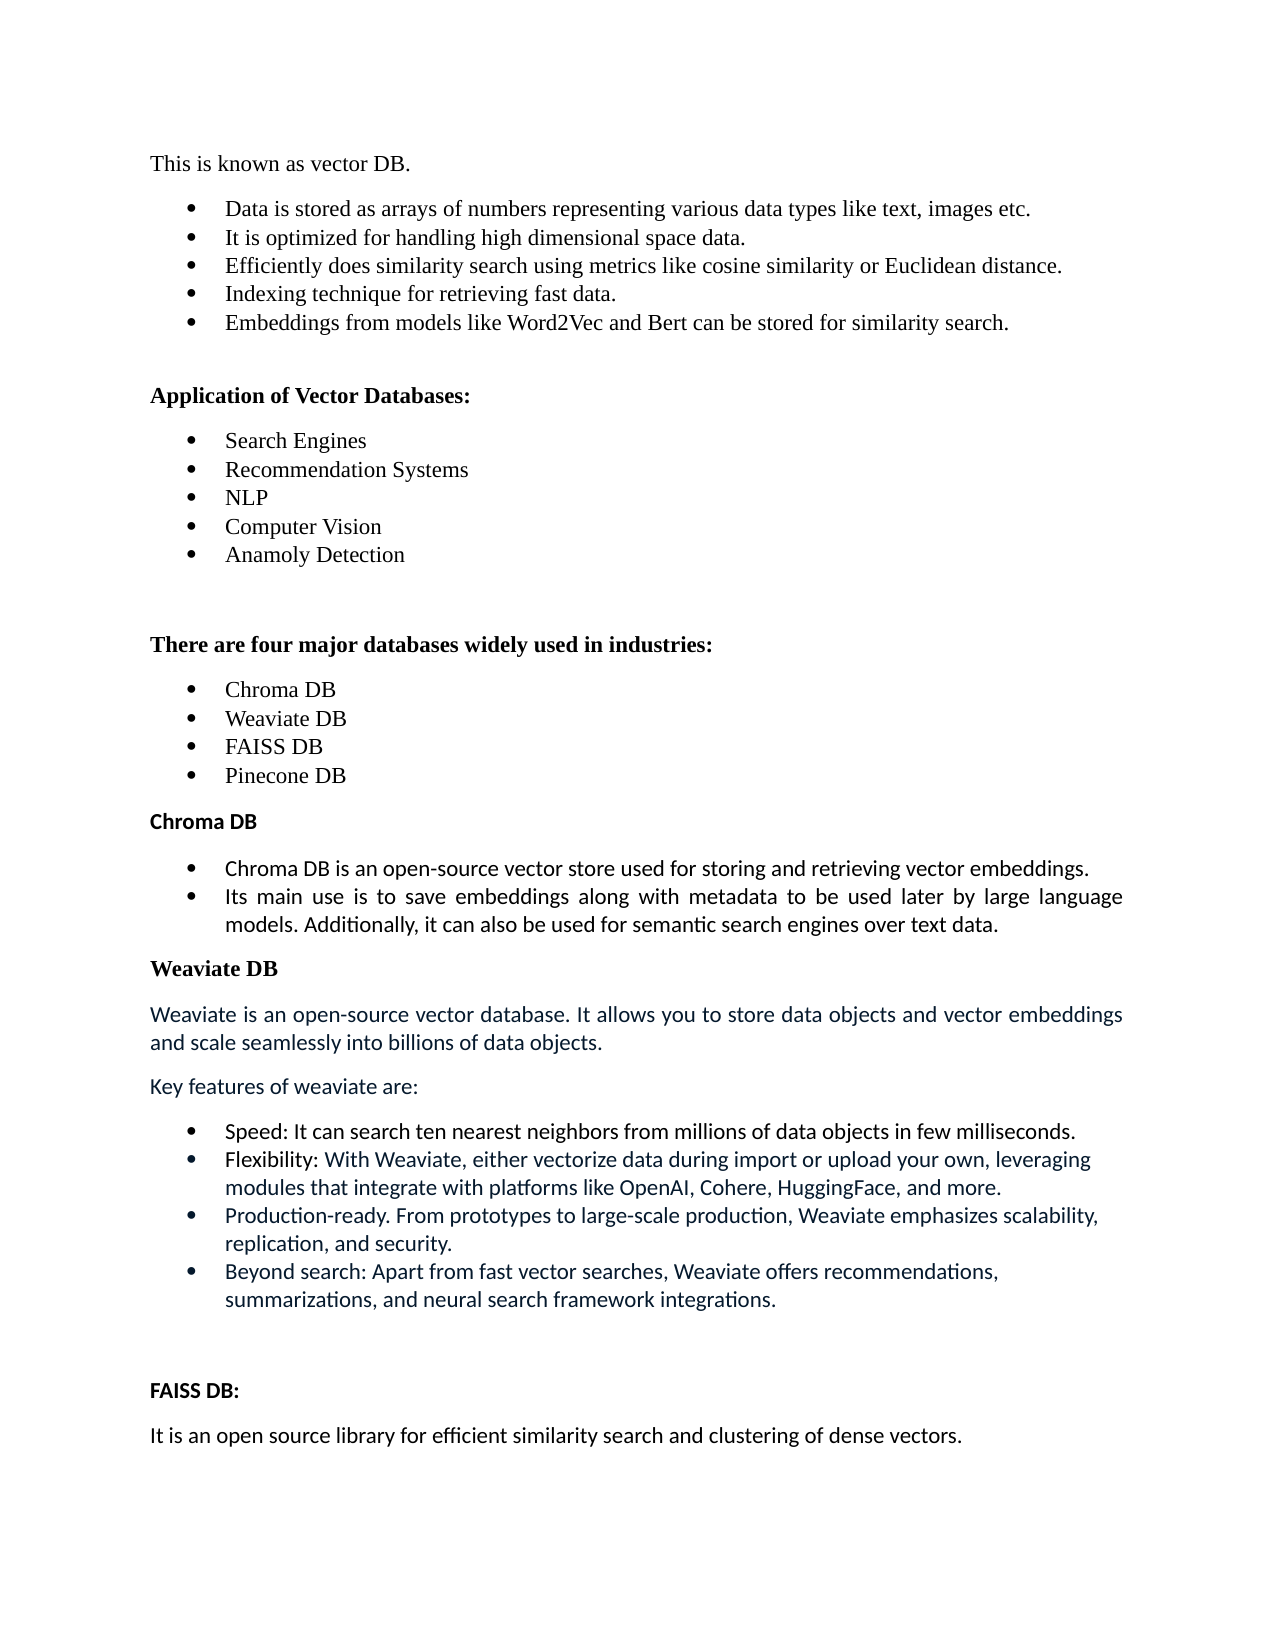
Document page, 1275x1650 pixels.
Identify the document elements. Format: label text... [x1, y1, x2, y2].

text There are four major databases widely used in industries: [150, 631, 1125, 658]
list Weaviate DB [187, 705, 1125, 731]
list Efficiently does similarity search using metrics like cosine similarity or Euclidean distance. [187, 252, 1125, 278]
list Flexibility: With Weaviate, either vectorize data during import or upload your own, leveraging modules that integrate with platforms like OpenAI, Cohere, HuggingFace, and more. [187, 1145, 1125, 1201]
list Its main use is to save embeddings along with metadata to be used later by large language models. Additionally, it can also be used for semantic search engines over text data. [187, 882, 1125, 938]
text Key features of weaviate are: [150, 1072, 1125, 1100]
list Indexing technique for retrieving fast data. [187, 280, 1125, 307]
list Production-ready. From prototypes to large-scale production, Weaviate emphasizes scalability, replication, and security. [187, 1201, 1125, 1257]
text Application of Vector Databases: [150, 382, 1125, 409]
list Embeddings from models like Word2Vec and Bert can be stored for similarity search. [187, 309, 1125, 335]
list Computer Vision [187, 513, 1125, 539]
list NLP [187, 484, 1125, 511]
list Recommendation Systems [187, 456, 1125, 482]
list Anamoly Detection [187, 541, 1125, 568]
list Data is stored as arrays of numbers representing various data types like text, images etc. [187, 195, 1125, 221]
list Pinecone DB [187, 762, 1125, 788]
list Speed: It can search ten nearest neighbors from millions of data objects in few milliseconds. [187, 1117, 1125, 1145]
list Search Engines [187, 427, 1125, 454]
text Chroma DB [150, 807, 1125, 835]
list Beyond search: Apart from fast vector searches, Weaviate offers recommendations, summarizations, and neural search framework integrations. [187, 1257, 1125, 1313]
text Weaviate is an open-source vector database. It allows you to store data objects and vector embeddings and scale seamlessly into billions of data objects. [150, 1000, 1125, 1056]
list Chroma DB [187, 677, 1125, 703]
text FAISS DB: [150, 1377, 1125, 1405]
list FAISS DB [187, 733, 1125, 760]
list Chroma DB is an open-source vector store used for storing and retrieving vector embeddings. [187, 854, 1125, 882]
text Weaviate DB [150, 954, 1125, 981]
list It is optimized for handling high dimensional space data. [187, 223, 1125, 250]
text This is known as vector DB. [150, 150, 1125, 176]
text It is an open source library for efficient similarity search and clustering of dense vectors. [150, 1421, 1125, 1449]
